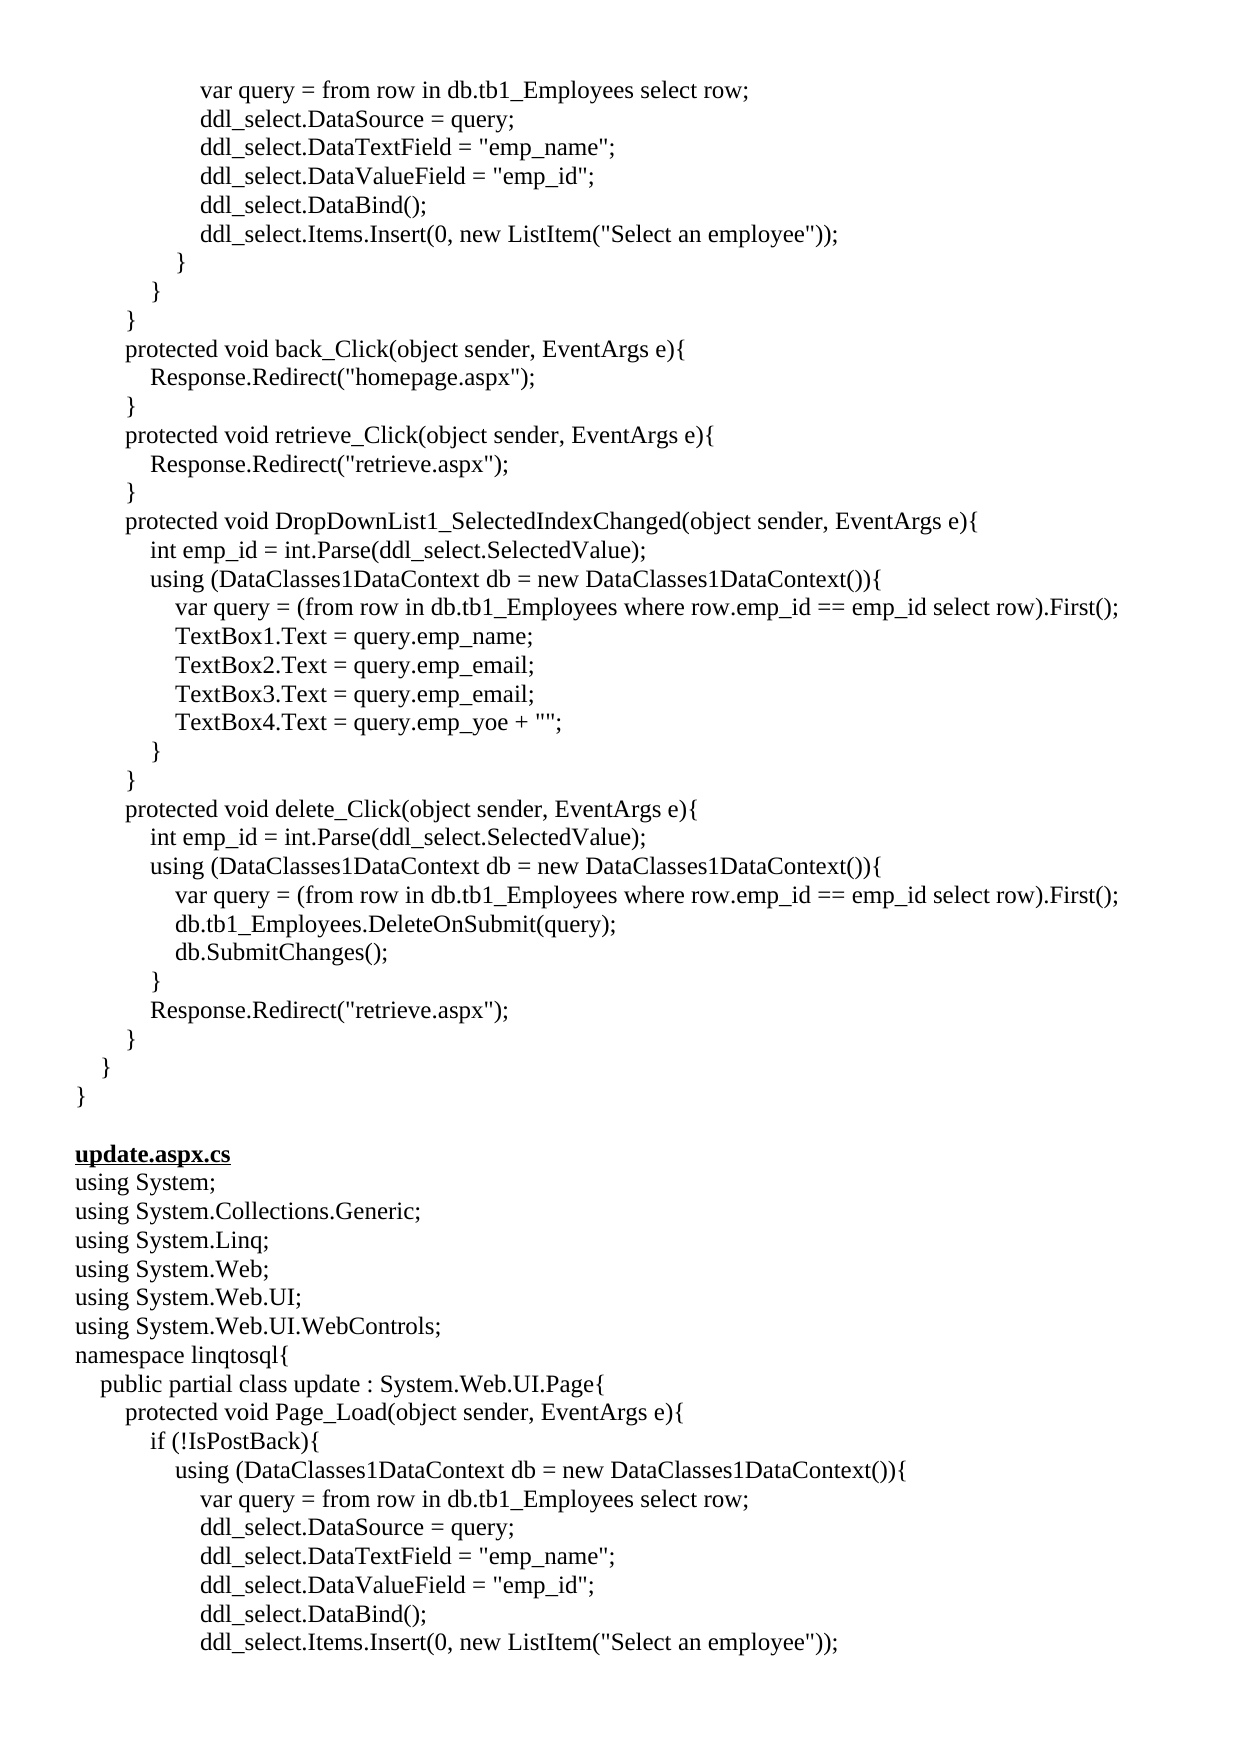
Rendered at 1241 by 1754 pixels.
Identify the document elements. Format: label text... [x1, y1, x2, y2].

text var query = (from row in db.tb1_Employees where row.emp_id == emp_id select row).First(); [75, 880, 1165, 909]
text protected void back_Click(object sender, EventArgs e){ [75, 334, 1165, 362]
text protected void Page_Load(object sender, EventArgs e){ [75, 1397, 1165, 1426]
text var query = from row in db.tb1_Employees select row; [75, 75, 1165, 104]
text ddl_select.DataSource = query; [75, 1512, 1165, 1541]
text ddl_select.DataValueField = "emp_id"; [75, 161, 1165, 190]
text Response.Redirect("retrieve.aspx"); [75, 449, 1165, 477]
text var query = from row in db.tb1_Employees select row; [75, 1484, 1165, 1512]
text ddl_select.DataValueField = "emp_id"; [75, 1570, 1165, 1599]
text } [75, 736, 1165, 765]
text int emp_id = int.Parse(ddl_select.SelectedValue); [75, 822, 1165, 851]
text } [75, 477, 1165, 506]
text using (DataClasses1DataContext db = new DataClasses1DataContext()){ [75, 851, 1165, 880]
text ddl_select.Items.Insert(0, new ListItem("Select an employee")); [75, 1627, 1165, 1656]
text public partial class update : System.Web.UI.Page{ [75, 1369, 1165, 1397]
text TextBox1.Text = query.emp_name; [75, 621, 1165, 650]
text namespace linqtosql{ [75, 1340, 1165, 1369]
text } [75, 1024, 1165, 1052]
text using (DataClasses1DataContext db = new DataClasses1DataContext()){ [75, 564, 1165, 592]
text using System; [75, 1167, 1165, 1196]
text ddl_select.DataTextField = "emp_name"; [75, 1541, 1165, 1570]
text } [75, 276, 1165, 305]
text protected void delete_Click(object sender, EventArgs e){ [75, 794, 1165, 822]
text ddl_select.Items.Insert(0, new ListItem("Select an employee")); [75, 219, 1165, 247]
text db.tb1_Employees.DeleteOnSubmit(query); [75, 909, 1165, 937]
text int emp_id = int.Parse(ddl_select.SelectedValue); [75, 535, 1165, 564]
text Response.Redirect("retrieve.aspx"); [75, 995, 1165, 1024]
text } [75, 1081, 1165, 1110]
text using System.Web; [75, 1254, 1165, 1282]
text ddl_select.DataBind(); [75, 190, 1165, 219]
text using System.Collections.Generic; [75, 1196, 1165, 1225]
text protected void retrieve_Click(object sender, EventArgs e){ [75, 420, 1165, 449]
text var query = (from row in db.tb1_Employees where row.emp_id == emp_id select row).First(); [75, 592, 1165, 621]
text using System.Linq; [75, 1225, 1165, 1254]
text using System.Web.UI; [75, 1282, 1165, 1311]
text if (!IsPostBack){ [75, 1426, 1165, 1455]
text protected void DropDownList1_SelectedIndexChanged(object sender, EventArgs e){ [75, 506, 1165, 535]
text } [75, 765, 1165, 794]
text Response.Redirect("homepage.aspx"); [75, 362, 1165, 391]
text update.aspx.cs [75, 1139, 1165, 1167]
text TextBox2.Text = query.emp_email; [75, 650, 1165, 679]
text TextBox4.Text = query.emp_yoe + ""; [75, 707, 1165, 736]
text } [75, 391, 1165, 420]
text TextBox3.Text = query.emp_email; [75, 679, 1165, 707]
text using (DataClasses1DataContext db = new DataClasses1DataContext()){ [75, 1455, 1165, 1484]
text ddl_select.DataSource = query; [75, 104, 1165, 132]
text } [75, 1052, 1165, 1081]
text using System.Web.UI.WebControls; [75, 1311, 1165, 1340]
text ddl_select.DataTextField = "emp_name"; [75, 132, 1165, 161]
text } [75, 305, 1165, 334]
text } [75, 247, 1165, 276]
text db.SubmitChanges(); [75, 937, 1165, 966]
text } [75, 966, 1165, 995]
text ddl_select.DataBind(); [75, 1599, 1165, 1627]
